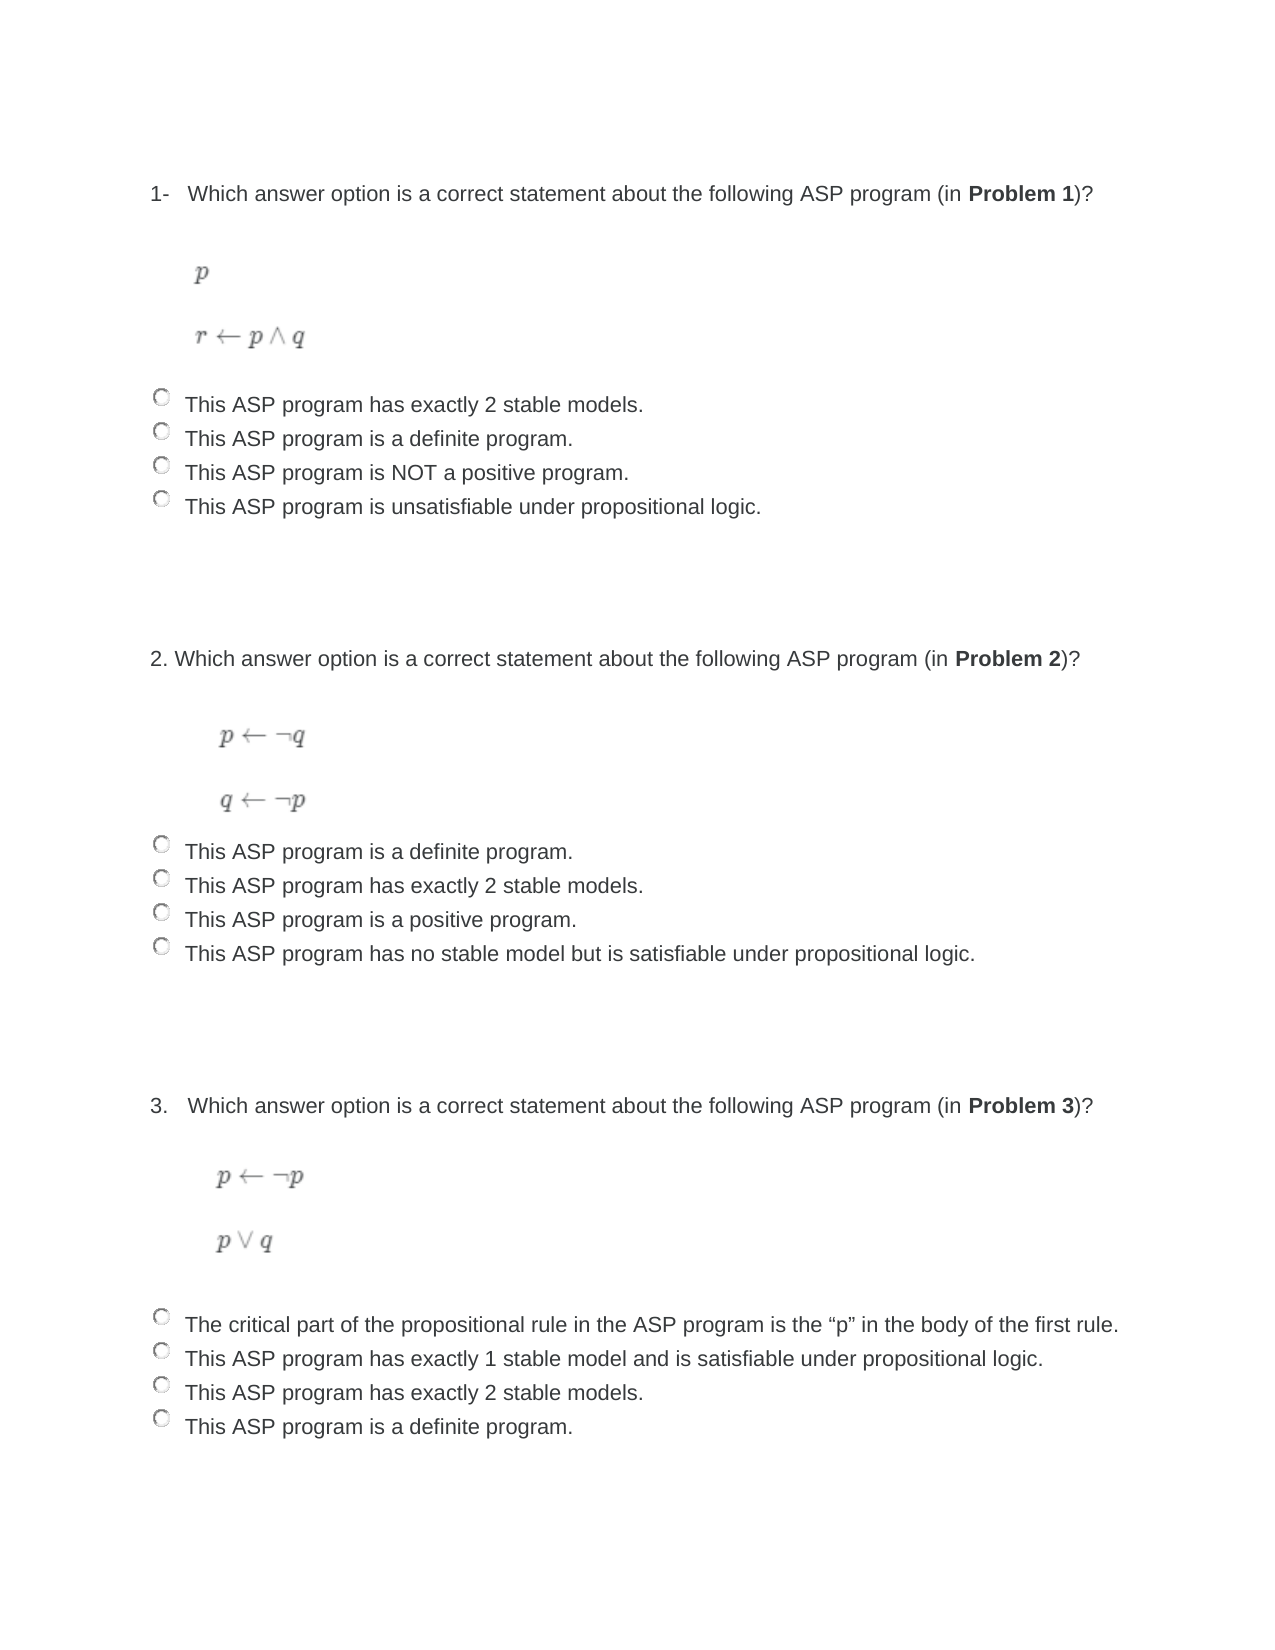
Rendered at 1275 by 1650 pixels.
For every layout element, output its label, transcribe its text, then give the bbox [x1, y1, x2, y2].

picture [150, 237, 404, 358]
text This ASP program is a definite program. [150, 1405, 1125, 1439]
list Which answer option is a correct statement about the following ASP program (in Problem 3)? [150, 1087, 1125, 1118]
text 2. Which answer option is a correct statement about the following ASP program (in Problem 2)? [150, 640, 1125, 671]
text This ASP program has exactly 2 stable models. [150, 864, 1125, 898]
text The critical part of the propositional rule in the ASP program is the “p” in the body of the first rule. [150, 1303, 1125, 1337]
picture [150, 702, 447, 831]
picture [150, 1149, 414, 1278]
text This ASP program has no stable model but is satisfiable under propositional logic. [150, 932, 1125, 966]
text This ASP program is a definite program. [150, 417, 1125, 451]
list Which answer option is a correct statement about the following ASP program (in Problem 1)? [150, 175, 1125, 206]
text This ASP program has exactly 2 stable models. [150, 383, 1125, 417]
text This ASP program has exactly 1 stable model and is satisfiable under propositional logic. [150, 1337, 1125, 1371]
text This ASP program is NOT a positive program. [150, 451, 1125, 485]
text This ASP program is a definite program. [150, 831, 1125, 864]
text This ASP program is unsatisfiable under propositional logic. [150, 485, 1125, 519]
text This ASP program has exactly 2 stable models. [150, 1371, 1125, 1405]
text This ASP program is a positive program. [150, 898, 1125, 932]
